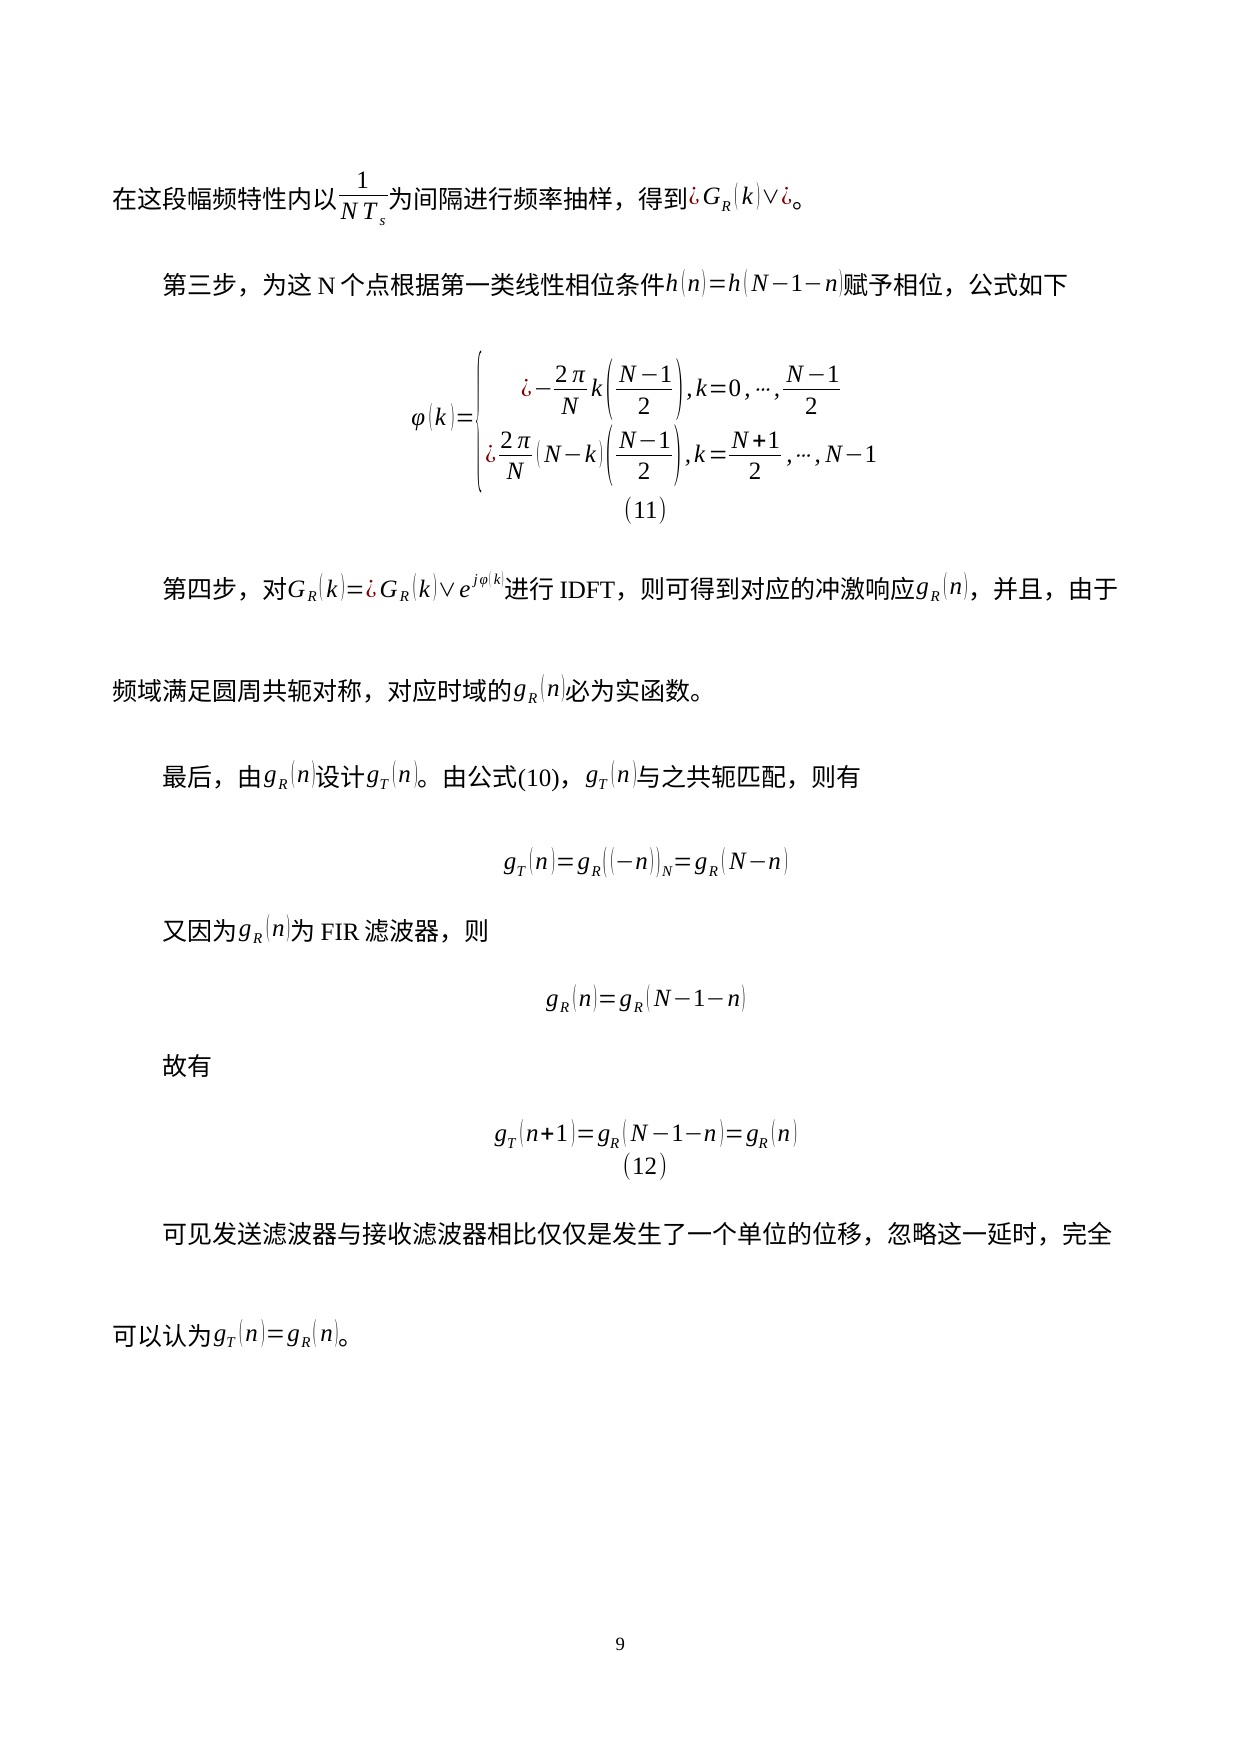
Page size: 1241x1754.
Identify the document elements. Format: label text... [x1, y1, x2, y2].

text 可见发送滤波器与接收滤波器相比仅仅是发生了一个单位的位移，忽略这一延时，完全可以认为。 [112, 1199, 1128, 1368]
text 最后，由设计。由公式(10)，与之共轭匹配，则有 [112, 742, 1128, 810]
text 第四步，对进行IDFT，则可得到对应的冲激响应，并且，由于频域满足圆周共轭对称，对应时域的必为实函数。 [112, 554, 1128, 724]
text 故有 [112, 1030, 1128, 1098]
text 又因为为FIR滤波器，则 [112, 896, 1128, 964]
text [112, 164, 1128, 232]
text 第三步，为这N个点根据第一类线性相位条件赋予相位，公式如下 [112, 250, 1128, 318]
